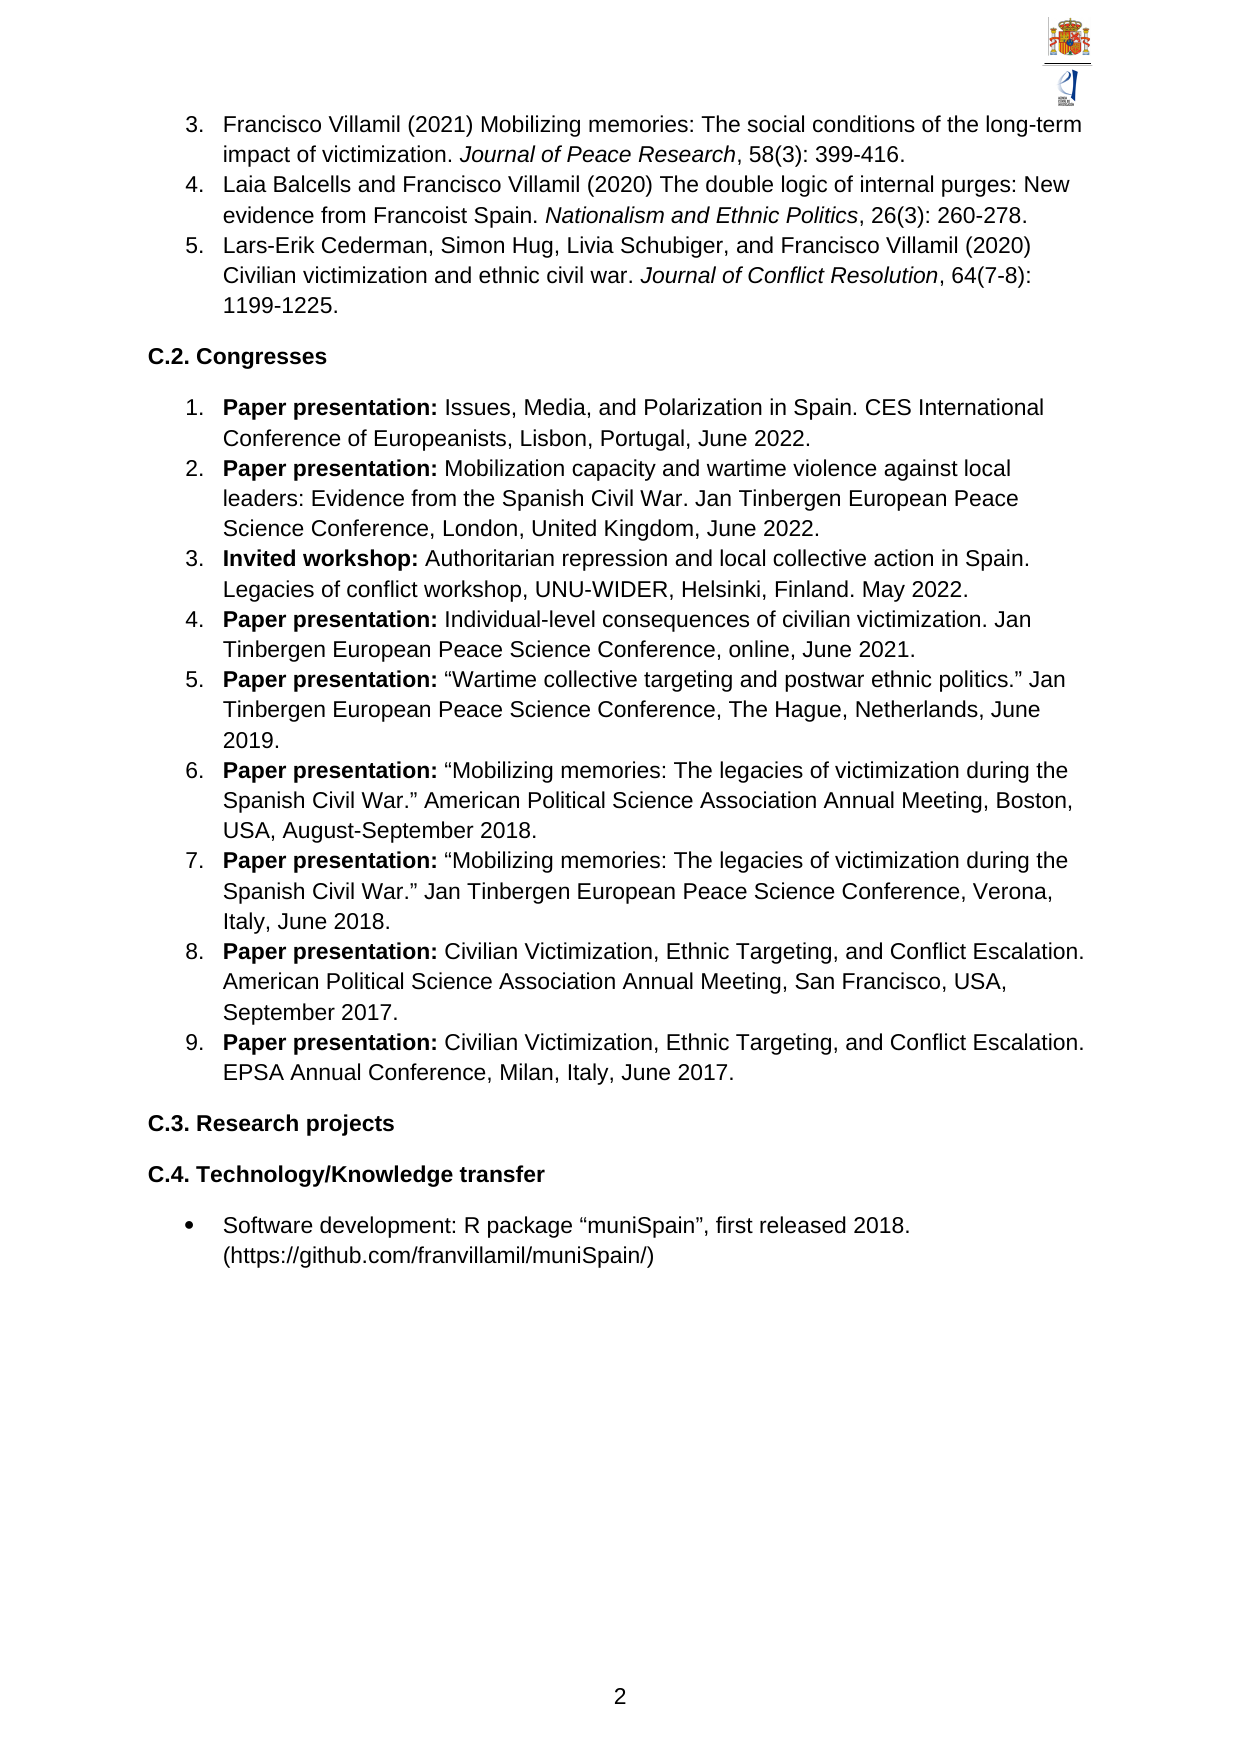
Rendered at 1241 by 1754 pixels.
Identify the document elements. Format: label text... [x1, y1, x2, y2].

list Invited workshop: Authoritarian repression and local collective action in Spain. Legacies of conflict workshop, UNU-WIDER, Helsinki, Finland. May 2022. [185, 545, 1092, 602]
list Paper presentation: Civilian Victimization, Ethnic Targeting, and Conflict Escalation. American Political Science Association Annual Meeting, San Francisco, USA, September 2017. [185, 938, 1092, 1025]
text C.4. Technology/Knowledge transfer [148, 1161, 1092, 1187]
list Paper presentation: Issues, Media, and Polarization in Spain. CES International Conference of Europeanists, Lisbon, Portugal, June 2022. [185, 394, 1092, 451]
list Paper presentation: “Mobilizing memories: The legacies of victimization during the Spanish Civil War.” American Political Science Association Annual Meeting, Boston, USA, August-September 2018. [185, 757, 1092, 844]
list Software development: R package “muniSpain”, first released 2018. (https://github.com/franvillamil/muniSpain/) [185, 1212, 1092, 1269]
list Paper presentation: Civilian Victimization, Ethnic Targeting, and Conflict Escalation. EPSA Annual Conference, Milan, Italy, June 2017. [185, 1029, 1092, 1085]
list Lars-Erik Cederman, Simon Hug, Livia Schubiger, and Francisco Villamil (2020) Civilian victimization and ethnic civil war. Journal of Conflict Resolution, 64(7-8): 1199-1225. [185, 232, 1092, 319]
text C.2. Congresses [148, 343, 1092, 370]
list Paper presentation: Individual-level consequences of civilian victimization. Jan Tinbergen European Peace Science Conference, online, June 2021. [185, 606, 1092, 662]
text C.3. Research projects [148, 1110, 1092, 1136]
list Paper presentation: “Mobilizing memories: The legacies of victimization during the Spanish Civil War.” Jan Tinbergen European Peace Science Conference, Verona, Italy, June 2018. [185, 847, 1092, 934]
list Francisco Villamil (2021) Mobilizing memories: The social conditions of the long-term impact of victimization. Journal of Peace Research, 58(3): 399-416. [185, 111, 1092, 168]
list Paper presentation: Mobilization capacity and wartime violence against local leaders: Evidence from the Spanish Civil War. Jan Tinbergen European Peace Science Conference, London, United Kingdom, June 2022. [185, 455, 1092, 542]
list Paper presentation: “Wartime collective targeting and postwar ethnic politics.” Jan Tinbergen European Peace Science Conference, The Hague, Netherlands, June 2019. [185, 666, 1092, 753]
list Laia Balcells and Francisco Villamil (2020) The double logic of internal purges: New evidence from Francoist Spain. Nationalism and Ethnic Politics, 26(3): 260-278. [185, 171, 1092, 228]
picture [1042, 17, 1093, 111]
